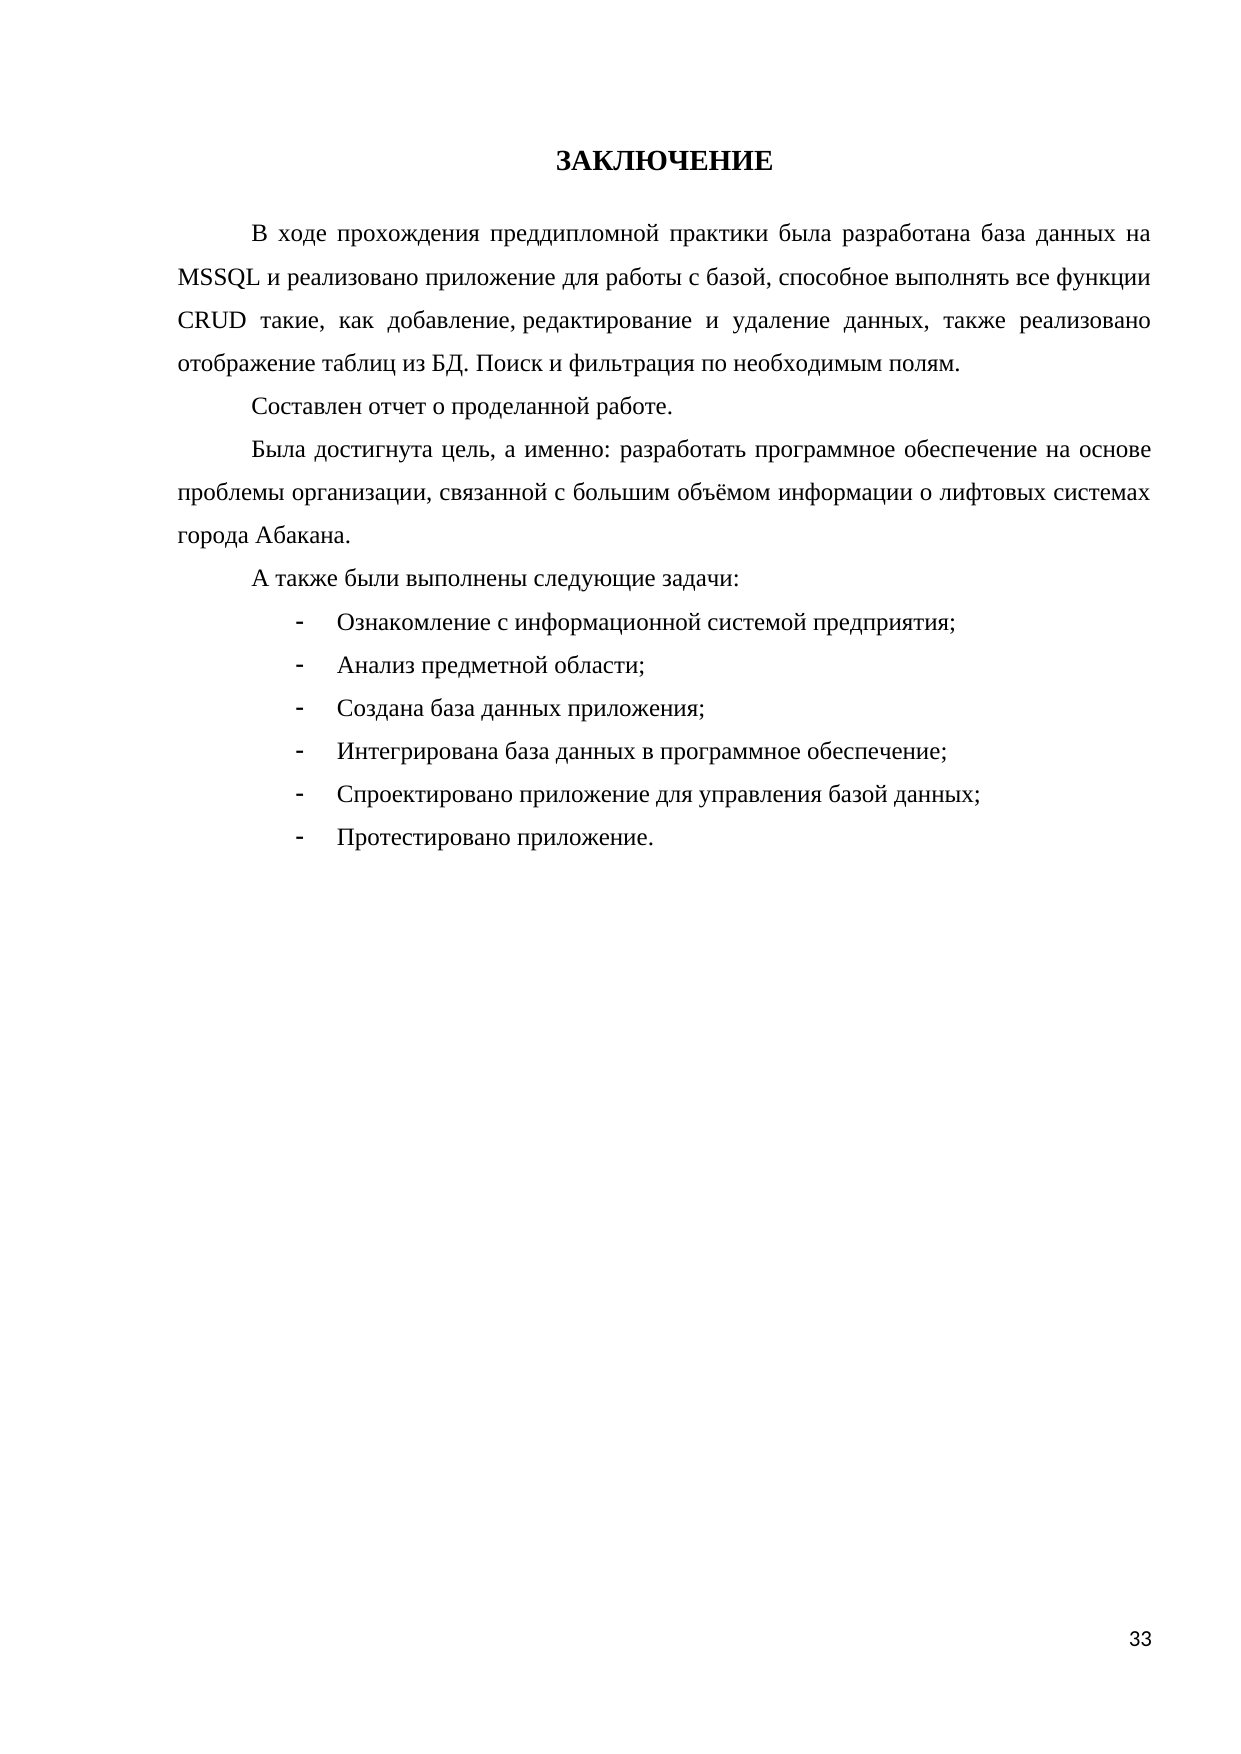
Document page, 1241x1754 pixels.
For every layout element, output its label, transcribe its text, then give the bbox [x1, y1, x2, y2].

list Анализ предметной области; [295, 650, 1152, 678]
text Составлен отчет о проделанной работе. [177, 391, 1152, 420]
list Интегрирована база данных в программное обеспечение; [295, 736, 1152, 765]
list Протестировано приложение. [295, 822, 1152, 851]
text Была достигнута цель, а именно: разработать программное обеспечение на основе проблемы организации, связанной с большим объёмом информации о лифтовых системах города Абакана. [177, 434, 1152, 549]
list Спроектировано приложение для управления базой данных; [295, 779, 1152, 808]
list Ознакомление с информационной системой предприятия; [295, 607, 1152, 635]
subtitle ЗАКЛЮЧЕНИЕ [177, 143, 1152, 177]
list Создана база данных приложения; [295, 693, 1152, 722]
text В ходе прохождения преддипломной практики была разработана база данных на MSSQL и реализовано приложение для работы с базой, способное выполнять все функции CRUD такие, как добавление, редактирование и удаление данных, также реализовано отображение таблиц из БД. Поиск и фильтрация по необходимым полям. [177, 218, 1152, 377]
text А также были выполнены следующие задачи: [177, 563, 1152, 592]
